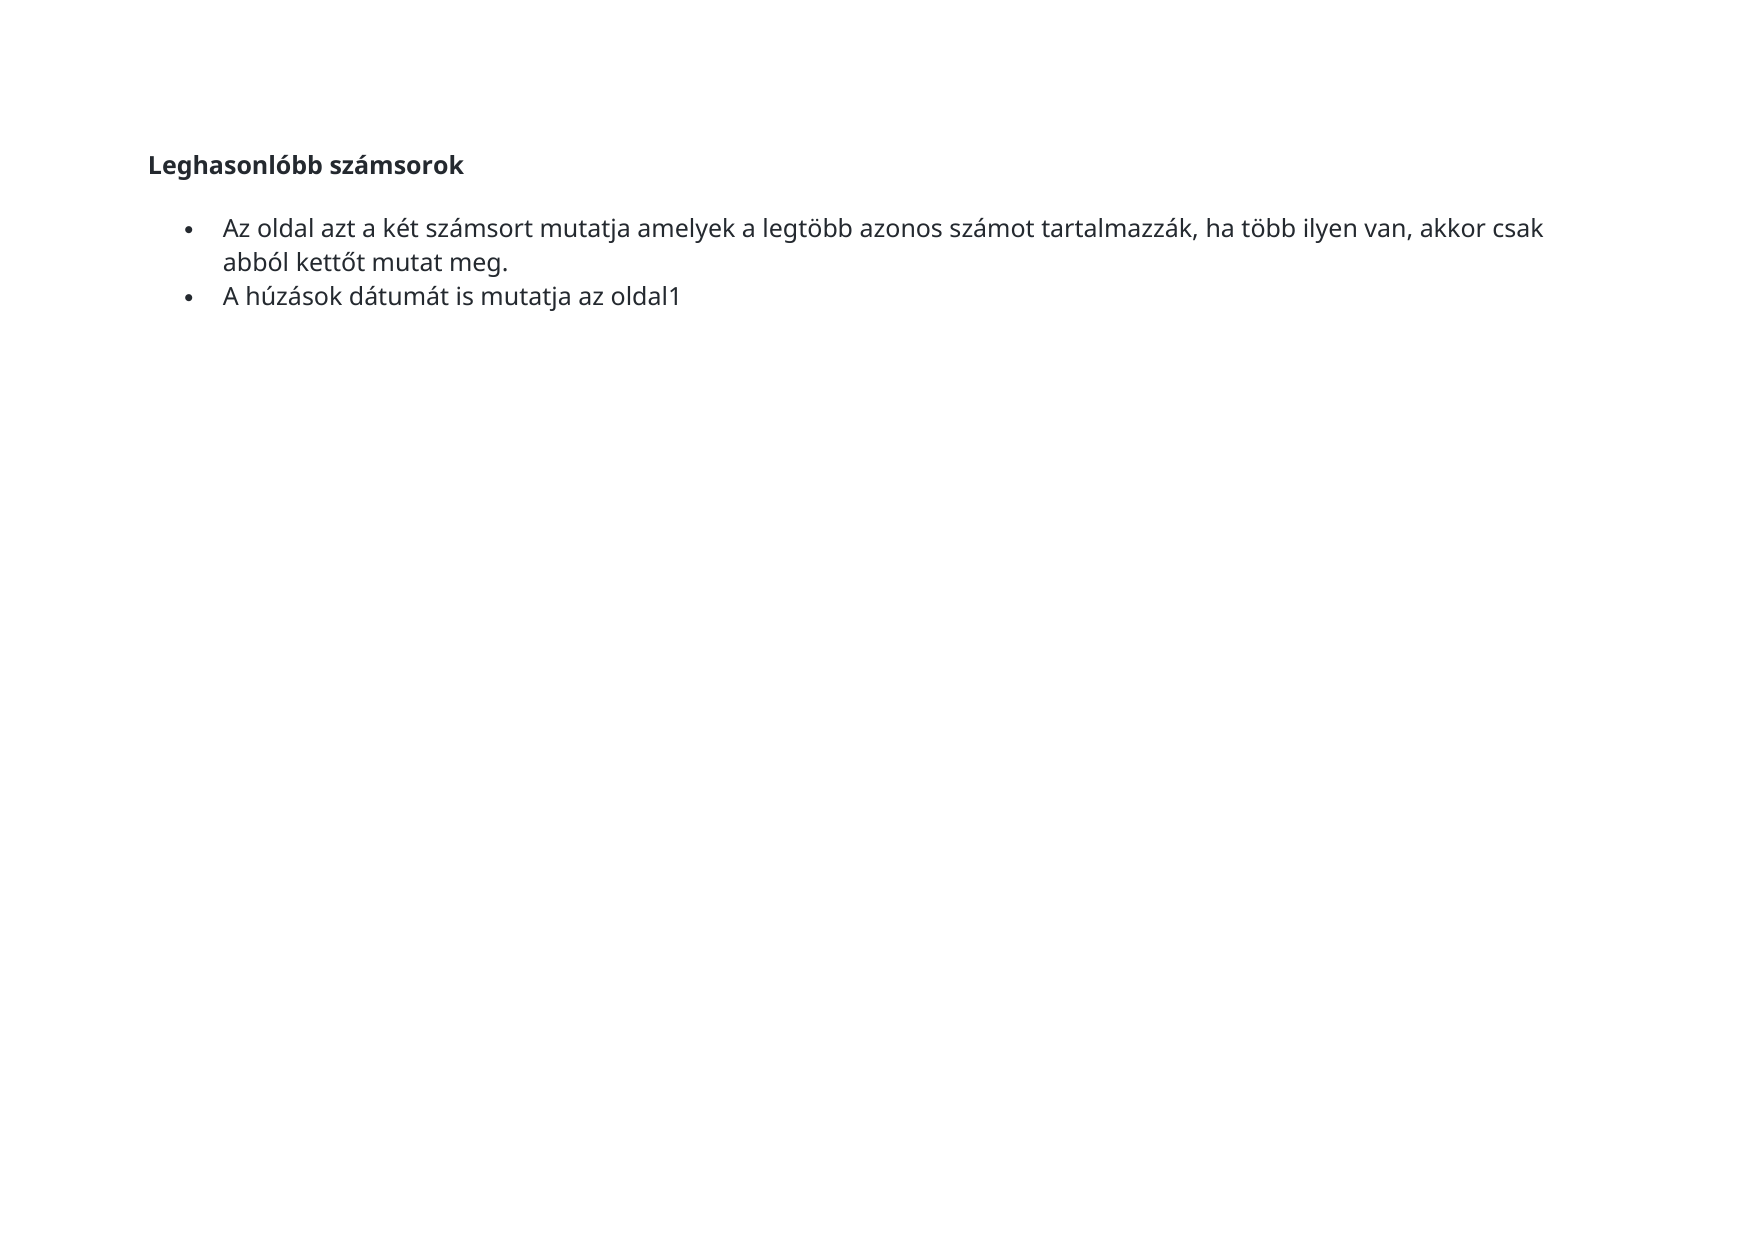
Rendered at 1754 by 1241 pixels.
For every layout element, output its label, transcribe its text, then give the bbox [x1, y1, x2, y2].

list Az oldal azt a két számsort mutatja amelyek a legtöbb azonos számot tartalmazzák, ha több ilyen van, akkor csak abból kettőt mutat meg. [185, 211, 1606, 279]
list A húzások dátumát is mutatja az oldal1 [185, 279, 1606, 313]
text Leghasonlóbb számsorok [148, 148, 1606, 182]
